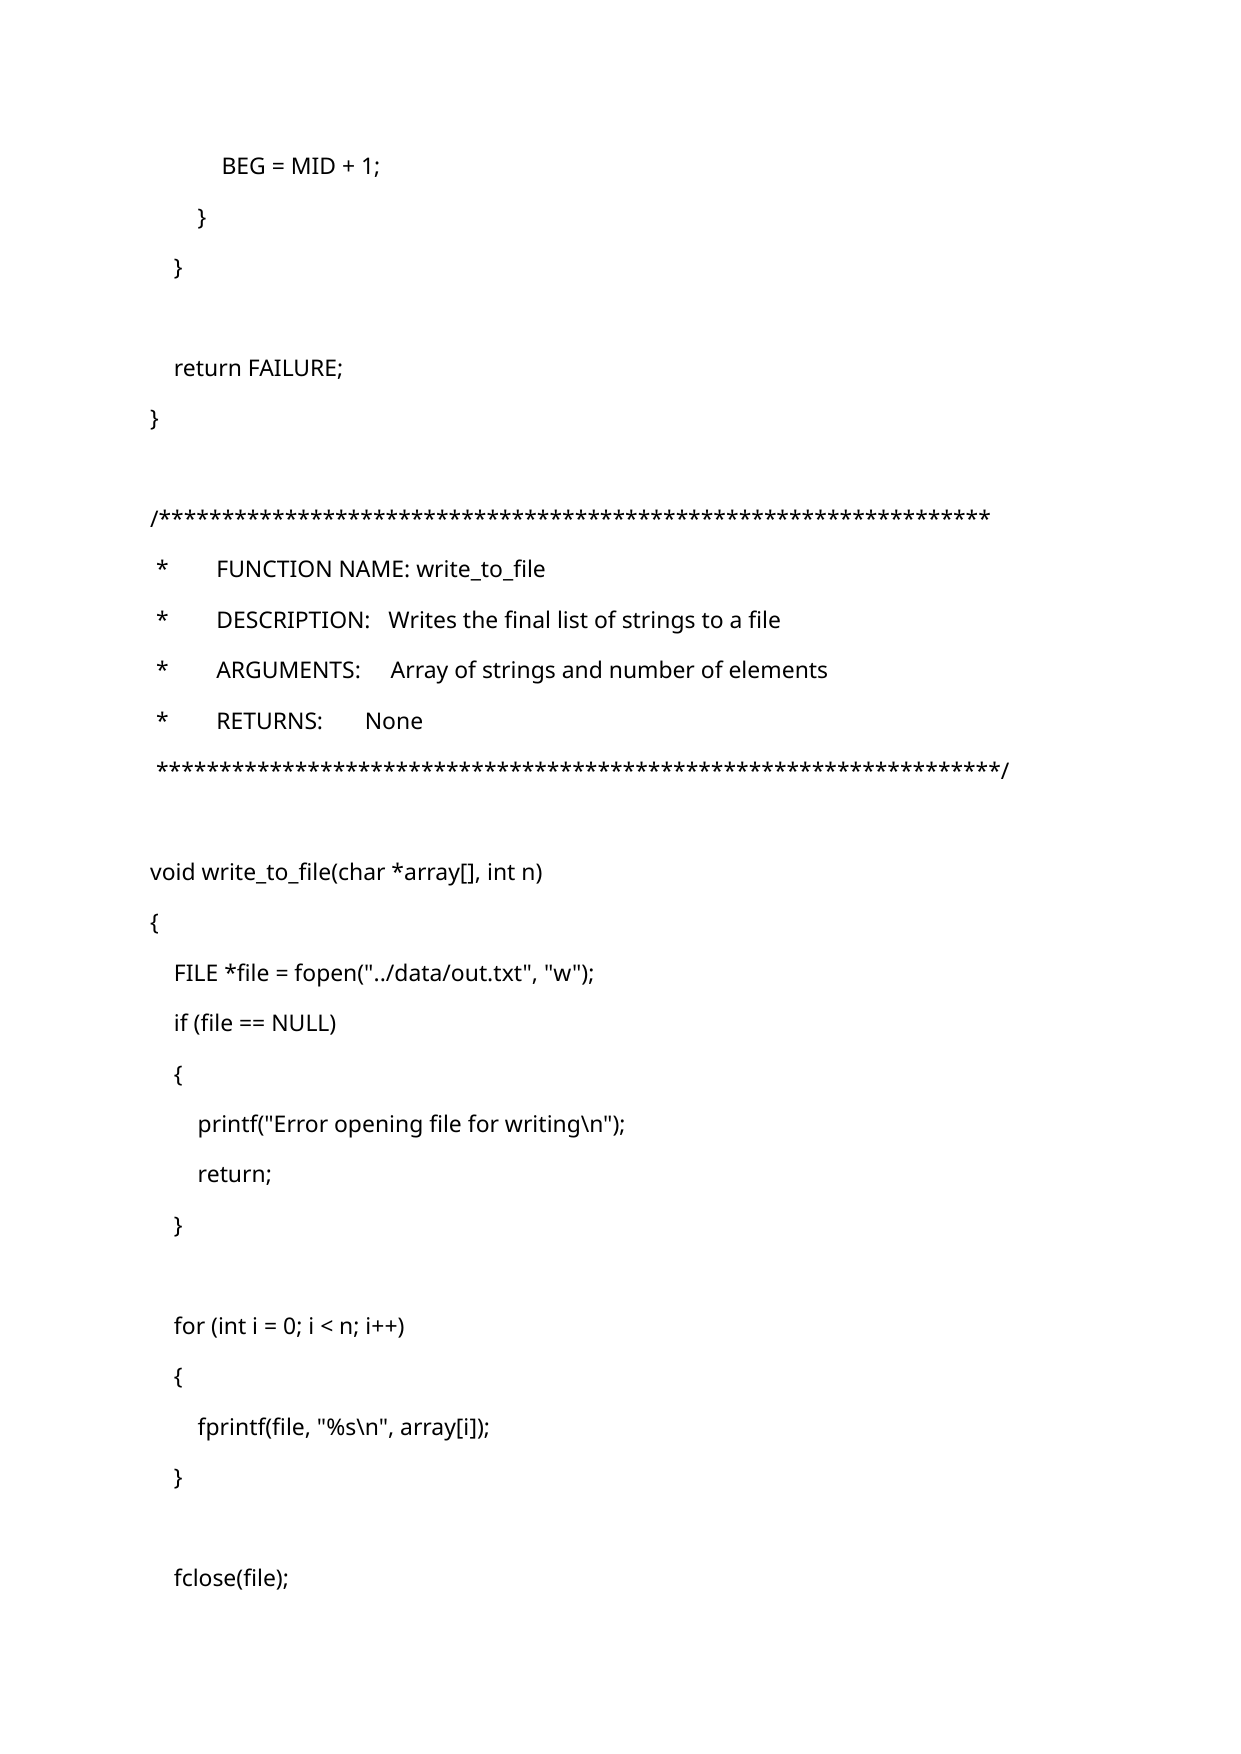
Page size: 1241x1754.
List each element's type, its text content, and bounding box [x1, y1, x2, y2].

text * FUNCTION NAME: write_to_file [150, 553, 1090, 584]
text { [150, 1360, 1090, 1391]
text /****************************************************************** [150, 503, 1090, 534]
text *******************************************************************/ [150, 755, 1090, 786]
text return FAILURE; [150, 352, 1090, 383]
text { [150, 1057, 1090, 1089]
text void write_to_file(char *array[], int n) [150, 856, 1090, 887]
text BEG = MID + 1; [150, 150, 1090, 181]
text fprintf(file, "%s\n", array[i]); [150, 1410, 1090, 1442]
text fclose(file); [150, 1562, 1090, 1593]
text * RETURNS: None [150, 704, 1090, 736]
text * ARGUMENTS: Array of strings and number of elements [150, 654, 1090, 685]
text } [150, 251, 1090, 282]
text } [150, 1461, 1090, 1492]
text * DESCRIPTION: Writes the final list of strings to a file [150, 604, 1090, 635]
text printf("Error opening file for writing\n"); [150, 1108, 1090, 1139]
text } [150, 200, 1090, 232]
text { [150, 906, 1090, 937]
text } [150, 1209, 1090, 1240]
text } [150, 402, 1090, 433]
text FILE *file = fopen("../data/out.txt", "w"); [150, 957, 1090, 988]
text for (int i = 0; i < n; i++) [150, 1309, 1090, 1341]
text return; [150, 1158, 1090, 1189]
text if (file == NULL) [150, 1007, 1090, 1038]
